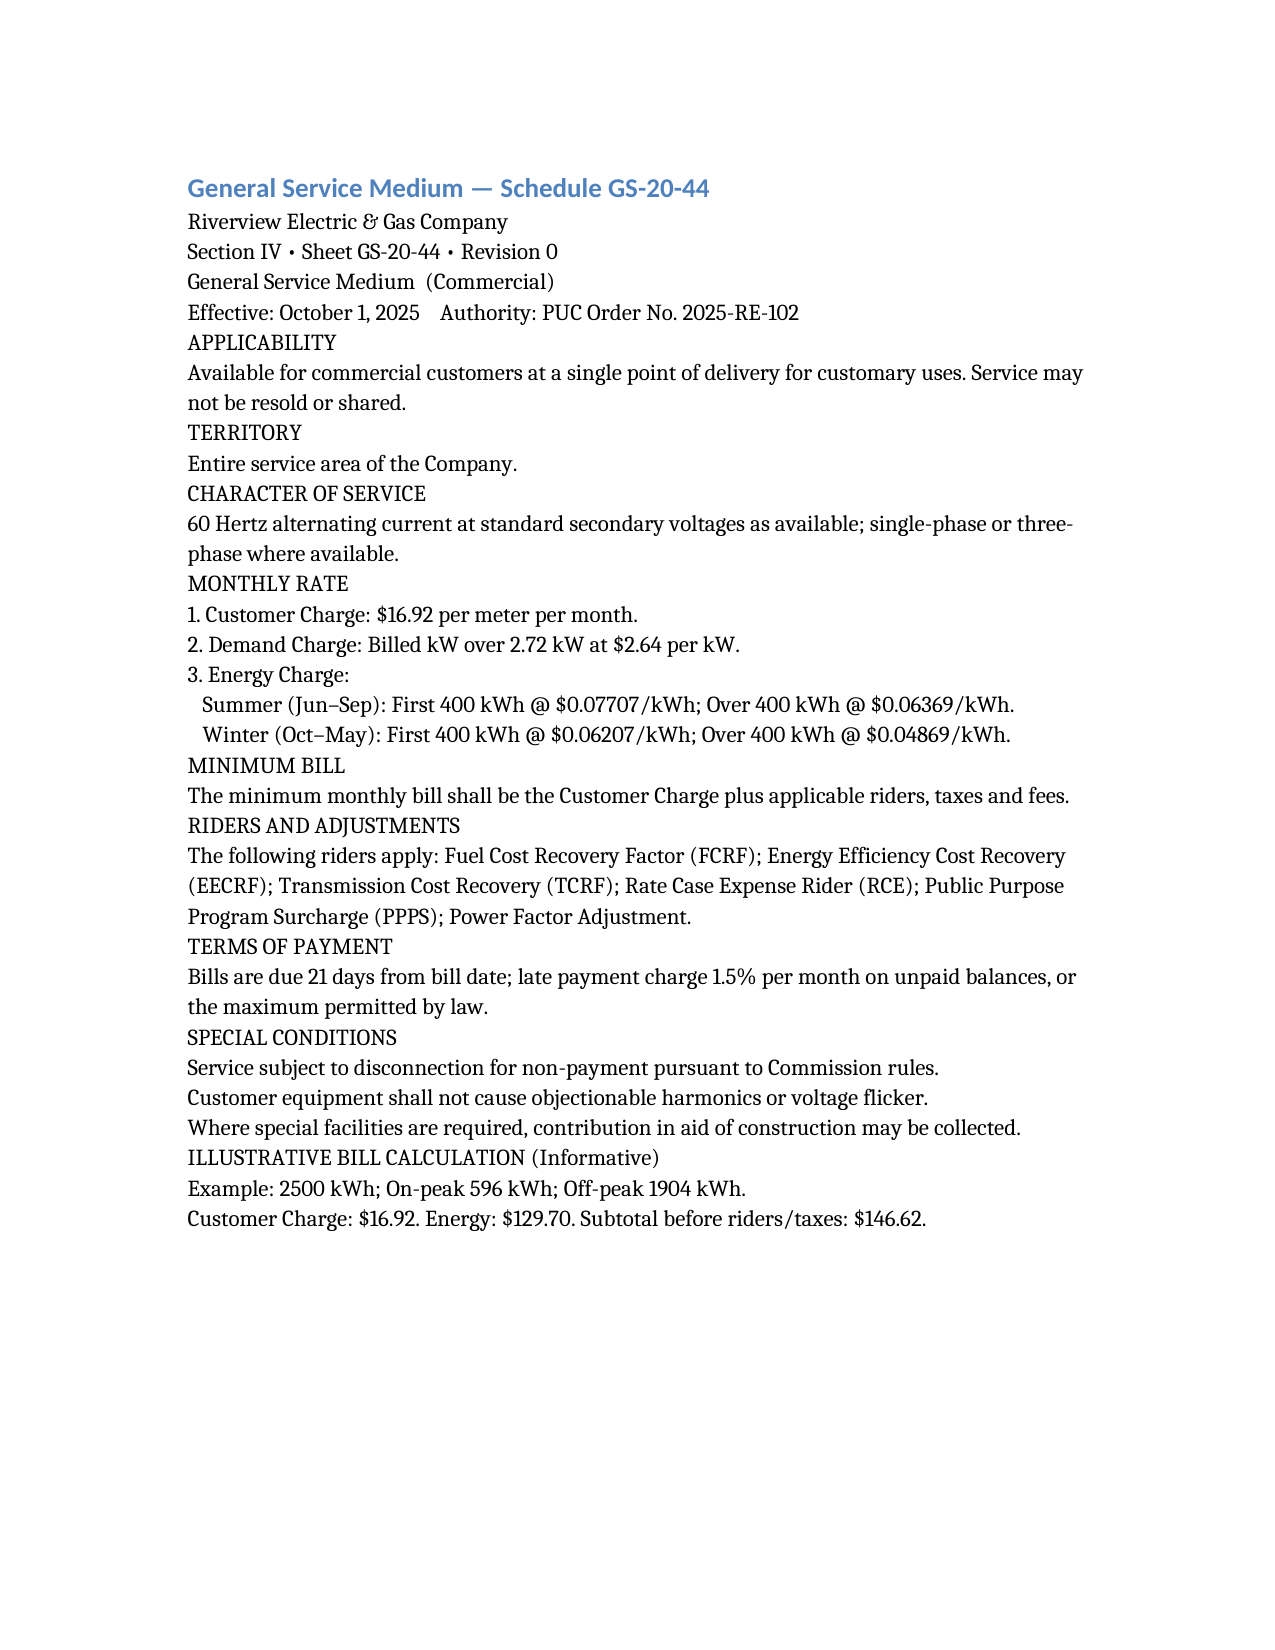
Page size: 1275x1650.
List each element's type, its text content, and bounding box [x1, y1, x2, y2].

subtitle General Service Medium — Schedule GS-20-44 [187, 171, 1087, 204]
text Riverview Electric & Gas Company Section IV • Sheet GS-20-44 • Revision 0 General Service Medium (Commercial) Effective: October 1, 2025 Authority: PUC Order No. 2025-RE-102 APPLICABILITY Available for commercial customers at a single point of delivery for customary uses. Service may not be resold or shared. TERRITORY Entire service area of the Company. CHARACTER OF SERVICE 60 Hertz alternating current at standard secondary voltages as available; single-phase or three-phase where available. MONTHLY RATE 1. Customer Charge: $16.92 per meter per month. 2. Demand Charge: Billed kW over 2.72 kW at $2.64 per kW. 3. Energy Charge: Summer (Jun–Sep): First 400 kWh @ $0.07707/kWh; Over 400 kWh @ $0.06369/kWh. Winter (Oct–May): First 400 kWh @ $0.06207/kWh; Over 400 kWh @ $0.04869/kWh. MINIMUM BILL The minimum monthly bill shall be the Customer Charge plus applicable riders, taxes and fees. RIDERS AND ADJUSTMENTS The following riders apply: Fuel Cost Recovery Factor (FCRF); Energy Efficiency Cost Recovery (EECRF); Transmission Cost Recovery (TCRF); Rate Case Expense Rider (RCE); Public Purpose Program Surcharge (PPPS); Power Factor Adjustment. TERMS OF PAYMENT Bills are due 21 days from bill date; late payment charge 1.5% per month on unpaid balances, or the maximum permitted by law. SPECIAL CONDITIONS Service subject to disconnection for non-payment pursuant to Commission rules. Customer equipment shall not cause objectionable harmonics or voltage flicker. Where special facilities are required, contribution in aid of construction may be collected. ILLUSTRATIVE BILL CALCULATION (Informative) Example: 2500 kWh; On-peak 596 kWh; Off-peak 1904 kWh. Customer Charge: $16.92. Energy: $129.70. Subtotal before riders/taxes: $146.62. [187, 209, 1087, 1232]
